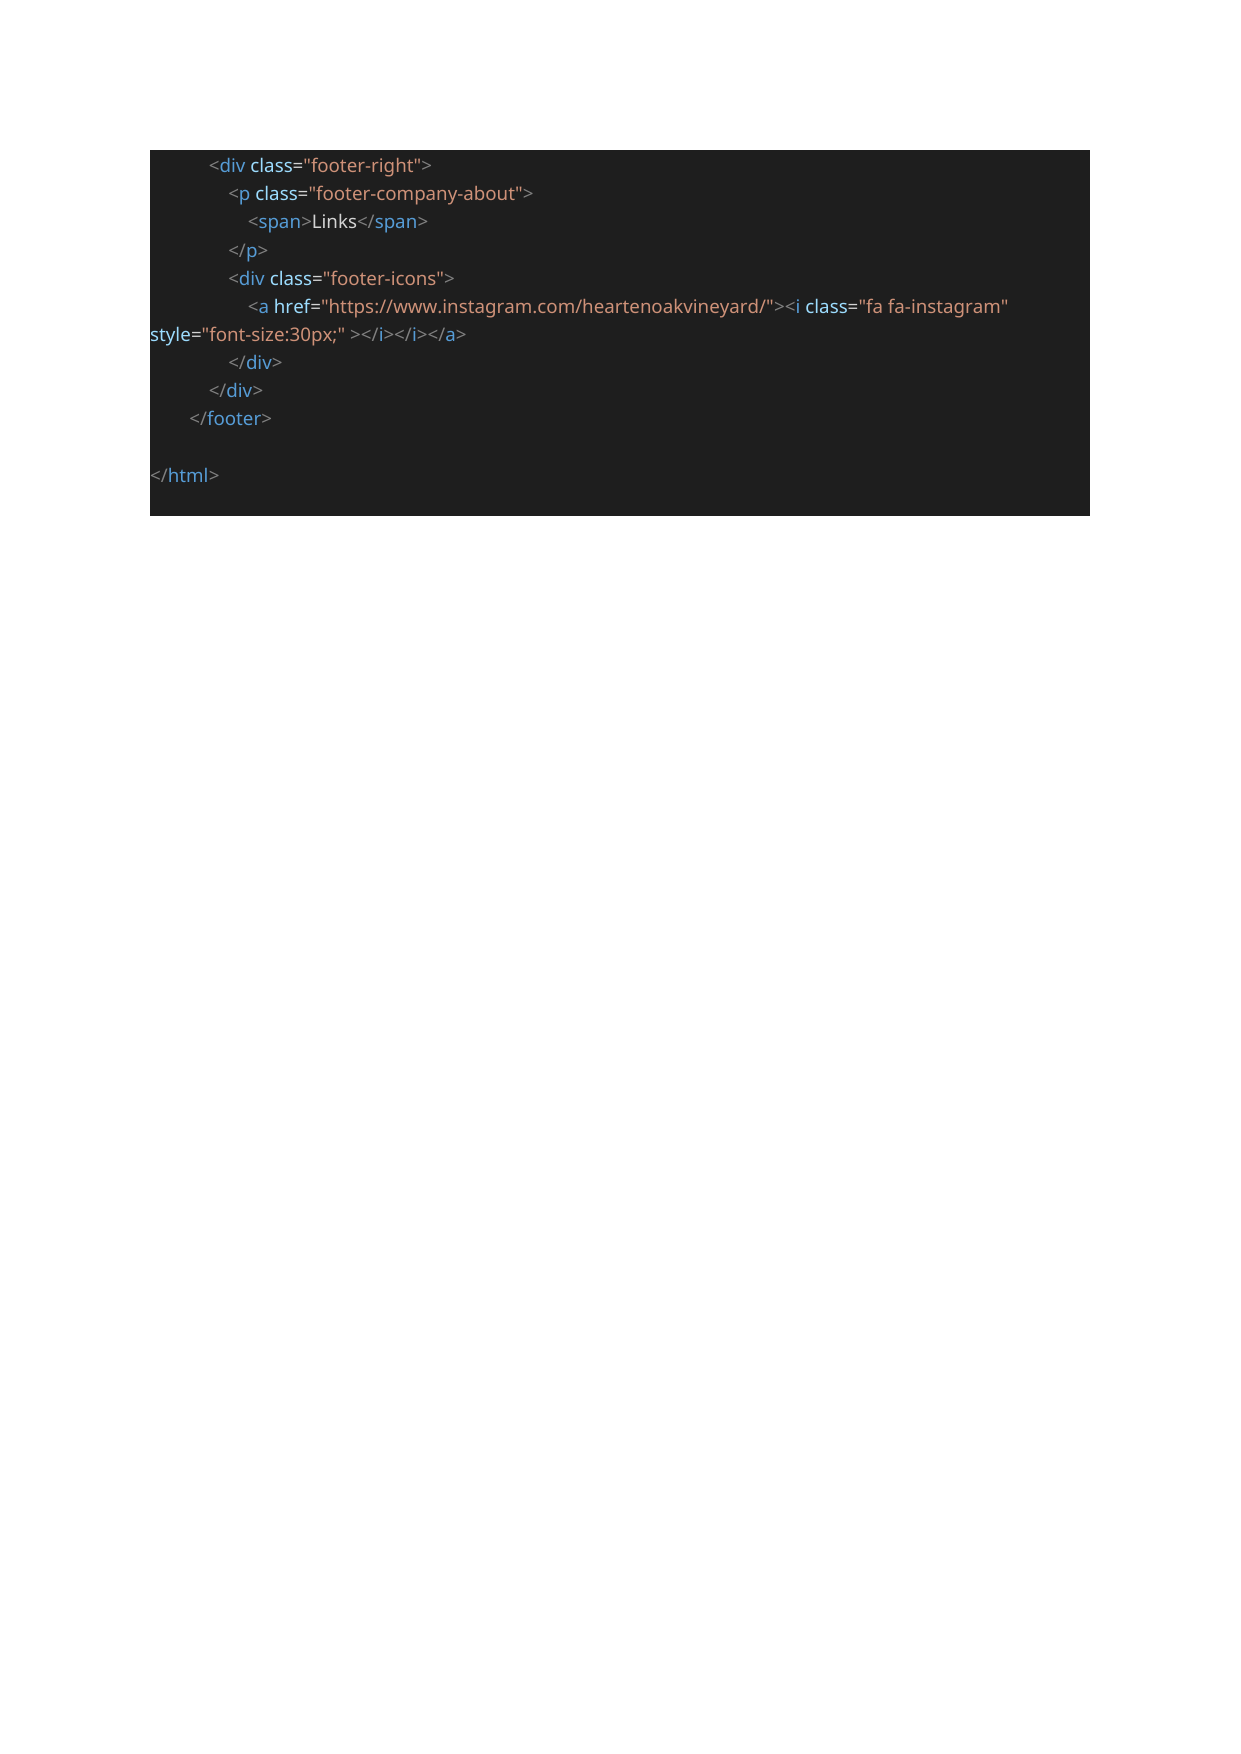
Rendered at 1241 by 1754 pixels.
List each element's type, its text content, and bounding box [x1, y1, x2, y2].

text </p> [150, 234, 1090, 262]
text <a href="https://www.instagram.com/heartenoakvineyard/"><i class="fa fa-instagram" style="font-size:30px;" ></i></i></a> [150, 291, 1090, 347]
text </html> [150, 459, 1090, 487]
text <div class="footer-right"> [150, 150, 1090, 178]
text <p class="footer-company-about"> [150, 178, 1090, 206]
text <div class="footer-icons"> [150, 262, 1090, 291]
text <span>Links</span> [150, 206, 1090, 234]
text </footer> [150, 403, 1090, 431]
text </div> [150, 347, 1090, 375]
text </div> [150, 375, 1090, 403]
